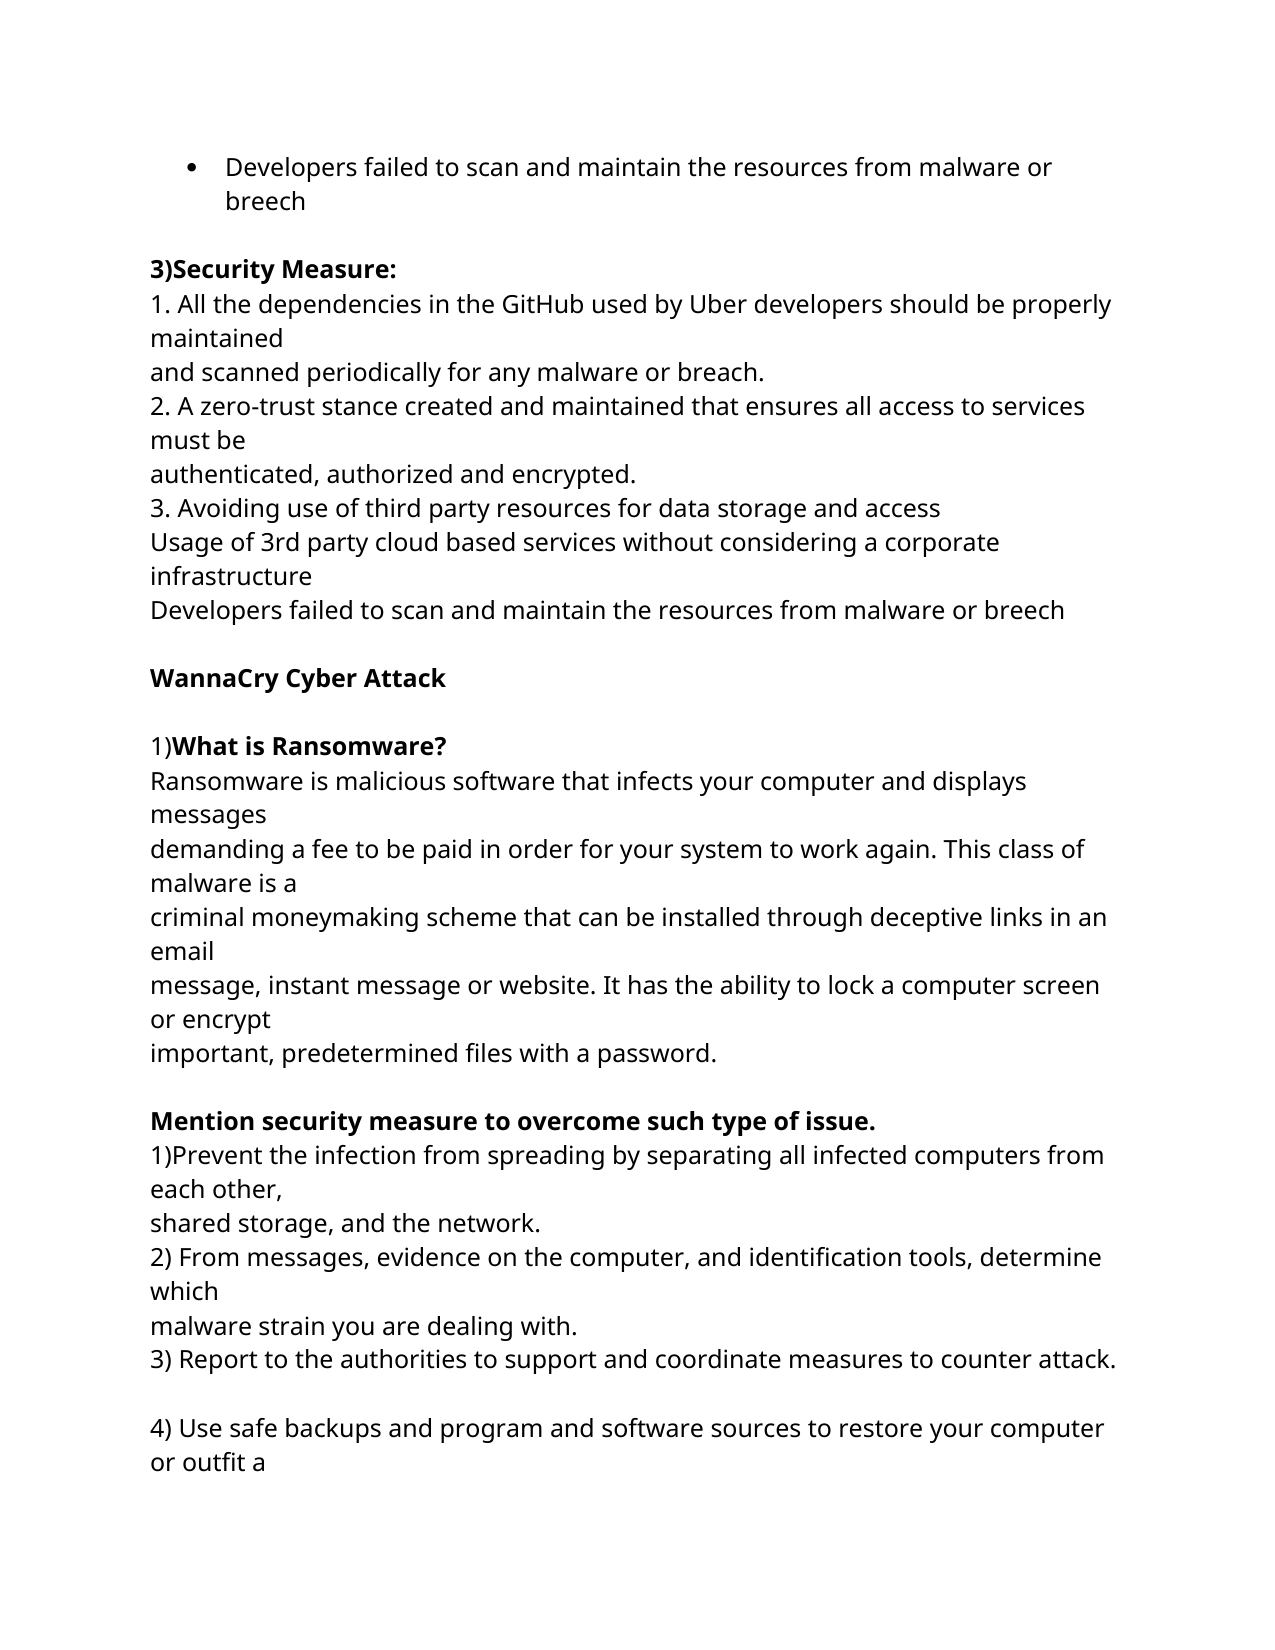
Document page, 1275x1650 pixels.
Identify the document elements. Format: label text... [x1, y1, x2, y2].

text demanding a fee to be paid in order for your system to work again. This class of malware is a [150, 831, 1125, 899]
text authenticated, authorized and encrypted. [150, 457, 1125, 491]
text message, instant message or website. It has the ability to lock a computer screen or encrypt [150, 967, 1125, 1036]
text WannaCry Cyber Attack [150, 661, 1125, 695]
text criminal moneymaking scheme that can be installed through deceptive links in an email [150, 899, 1125, 967]
text and scanned periodically for any malware or breach. [150, 354, 1125, 388]
text 1)What is Ransomware? [150, 729, 1125, 763]
text Developers failed to scan and maintain the resources from malware or breech [150, 593, 1125, 627]
text 3) Report to the authorities to support and coordinate measures to counter attack. [150, 1342, 1125, 1376]
text 1. All the dependencies in the GitHub used by Uber developers should be properly maintained [150, 286, 1125, 354]
text 3. Avoiding use of third party resources for data storage and access [150, 491, 1125, 525]
text 1)Prevent the infection from spreading by separating all infected computers from each other, [150, 1138, 1125, 1206]
text 2) From messages, evidence on the computer, and identification tools, determine which [150, 1240, 1125, 1308]
text Usage of 3rd party cloud based services without considering a corporate infrastructure [150, 525, 1125, 593]
text 2. A zero-trust stance created and maintained that ensures all access to services must be [150, 388, 1125, 457]
text 4) Use safe backups and program and software sources to restore your computer or outfit a [150, 1410, 1125, 1478]
text important, predetermined files with a password. [150, 1036, 1125, 1070]
text 3)Security Measure: [150, 252, 1125, 286]
list Developers failed to scan and maintain the resources from malware or breech [187, 150, 1125, 218]
text shared storage, and the network. [150, 1206, 1125, 1240]
text malware strain you are dealing with. [150, 1308, 1125, 1342]
text Mention security measure to overcome such type of issue. [150, 1104, 1125, 1138]
text Ransomware is malicious software that infects your computer and displays messages [150, 763, 1125, 831]
